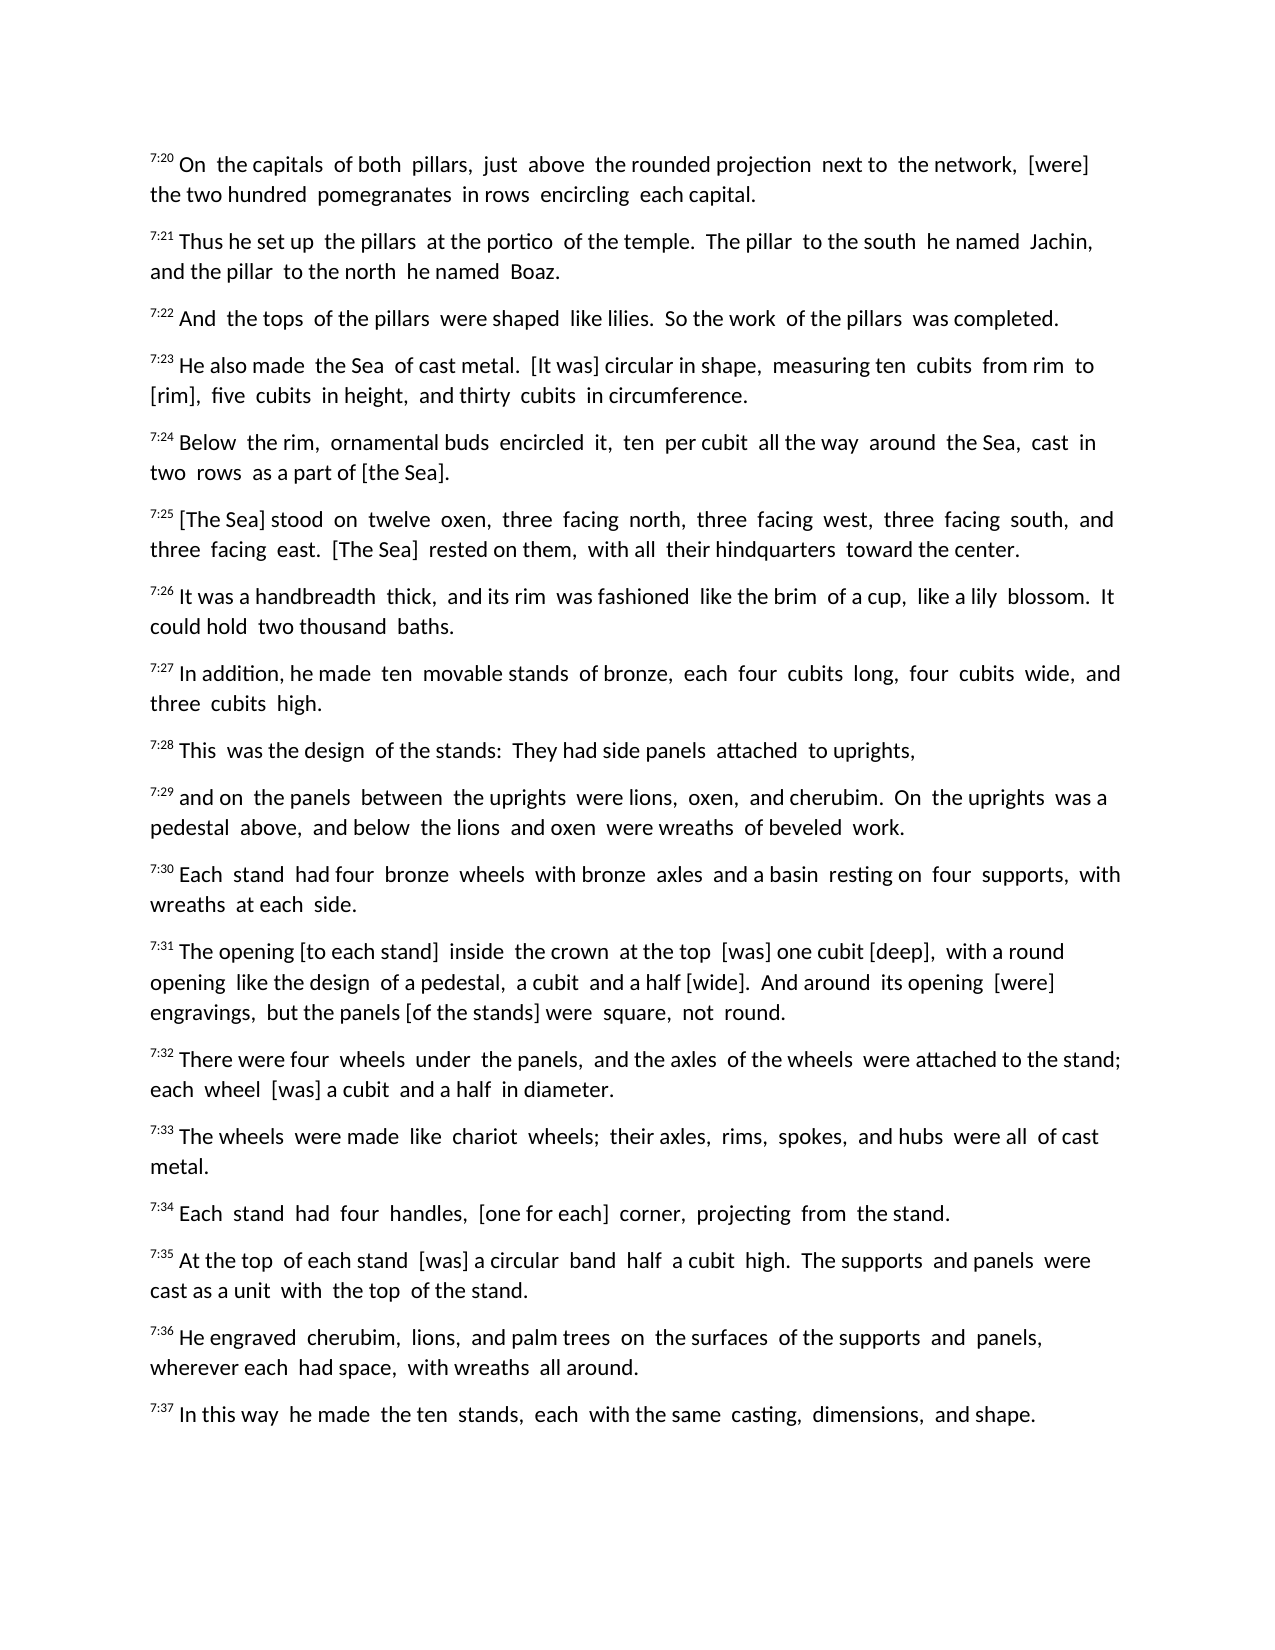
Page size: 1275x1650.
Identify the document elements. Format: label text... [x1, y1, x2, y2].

text 7:32 There were four wheels under the panels, and the axles of the wheels were attached to the stand; each wheel [was] a cubit and a half in diameter. [150, 1045, 1125, 1103]
text 7:21 Thus he set up the pillars at the portico of the temple. The pillar to the south he named Jachin, and the pillar to the north he named Boaz. [150, 227, 1125, 285]
text 7:26 It was a handbreadth thick, and its rim was fashioned like the brim of a cup, like a lily blossom. It could hold two thousand baths. [150, 582, 1125, 641]
text 7:22 And the tops of the pillars were shaped like lilies. So the work of the pillars was completed. [150, 304, 1125, 332]
text 7:34 Each stand had four handles, [one for each] corner, projecting from the stand. [150, 1199, 1125, 1227]
text 7:35 At the top of each stand [was] a circular band half a cubit high. The supports and panels were cast as a unit with the top of the stand. [150, 1246, 1125, 1304]
text 7:25 [The Sea] stood on twelve oxen, three facing north, three facing west, three facing south, and three facing east. [The Sea] rested on them, with all their hindquarters toward the center. [150, 505, 1125, 563]
text 7:37 In this way he made the ten stands, each with the same casting, dimensions, and shape. [150, 1400, 1125, 1428]
text 7:28 This was the design of the stands: They had side panels attached to uprights, [150, 736, 1125, 764]
text 7:36 He engraved cherubim, lions, and palm trees on the surfaces of the supports and panels, wherever each had space, with wreaths all around. [150, 1323, 1125, 1381]
text 7:24 Below the rim, ornamental buds encircled it, ten per cubit all the way around the Sea, cast in two rows as a part of [the Sea]. [150, 428, 1125, 486]
text 7:23 He also made the Sea of cast metal. [It was] circular in shape, measuring ten cubits from rim to [rim], five cubits in height, and thirty cubits in circumference. [150, 351, 1125, 409]
text 7:20 On the capitals of both pillars, just above the rounded projection next to the network, [were] the two hundred pomegranates in rows encircling each capital. [150, 150, 1125, 208]
text 7:33 The wheels were made like chariot wheels; their axles, rims, spokes, and hubs were all of cast metal. [150, 1122, 1125, 1180]
text 7:30 Each stand had four bronze wheels with bronze axles and a basin resting on four supports, with wreaths at each side. [150, 860, 1125, 919]
text 7:27 In addition, he made ten movable stands of bronze, each four cubits long, four cubits wide, and three cubits high. [150, 659, 1125, 718]
text 7:29 and on the panels between the uprights were lions, oxen, and cherubim. On the uprights was a pedestal above, and below the lions and oxen were wreaths of beveled work. [150, 783, 1125, 842]
text 7:31 The opening [to each stand] inside the crown at the top [was] one cubit [deep], with a round opening like the design of a pedestal, a cubit and a half [wide]. And around its opening [were] engravings, but the panels [of the stands] were square, not round. [150, 937, 1125, 1026]
